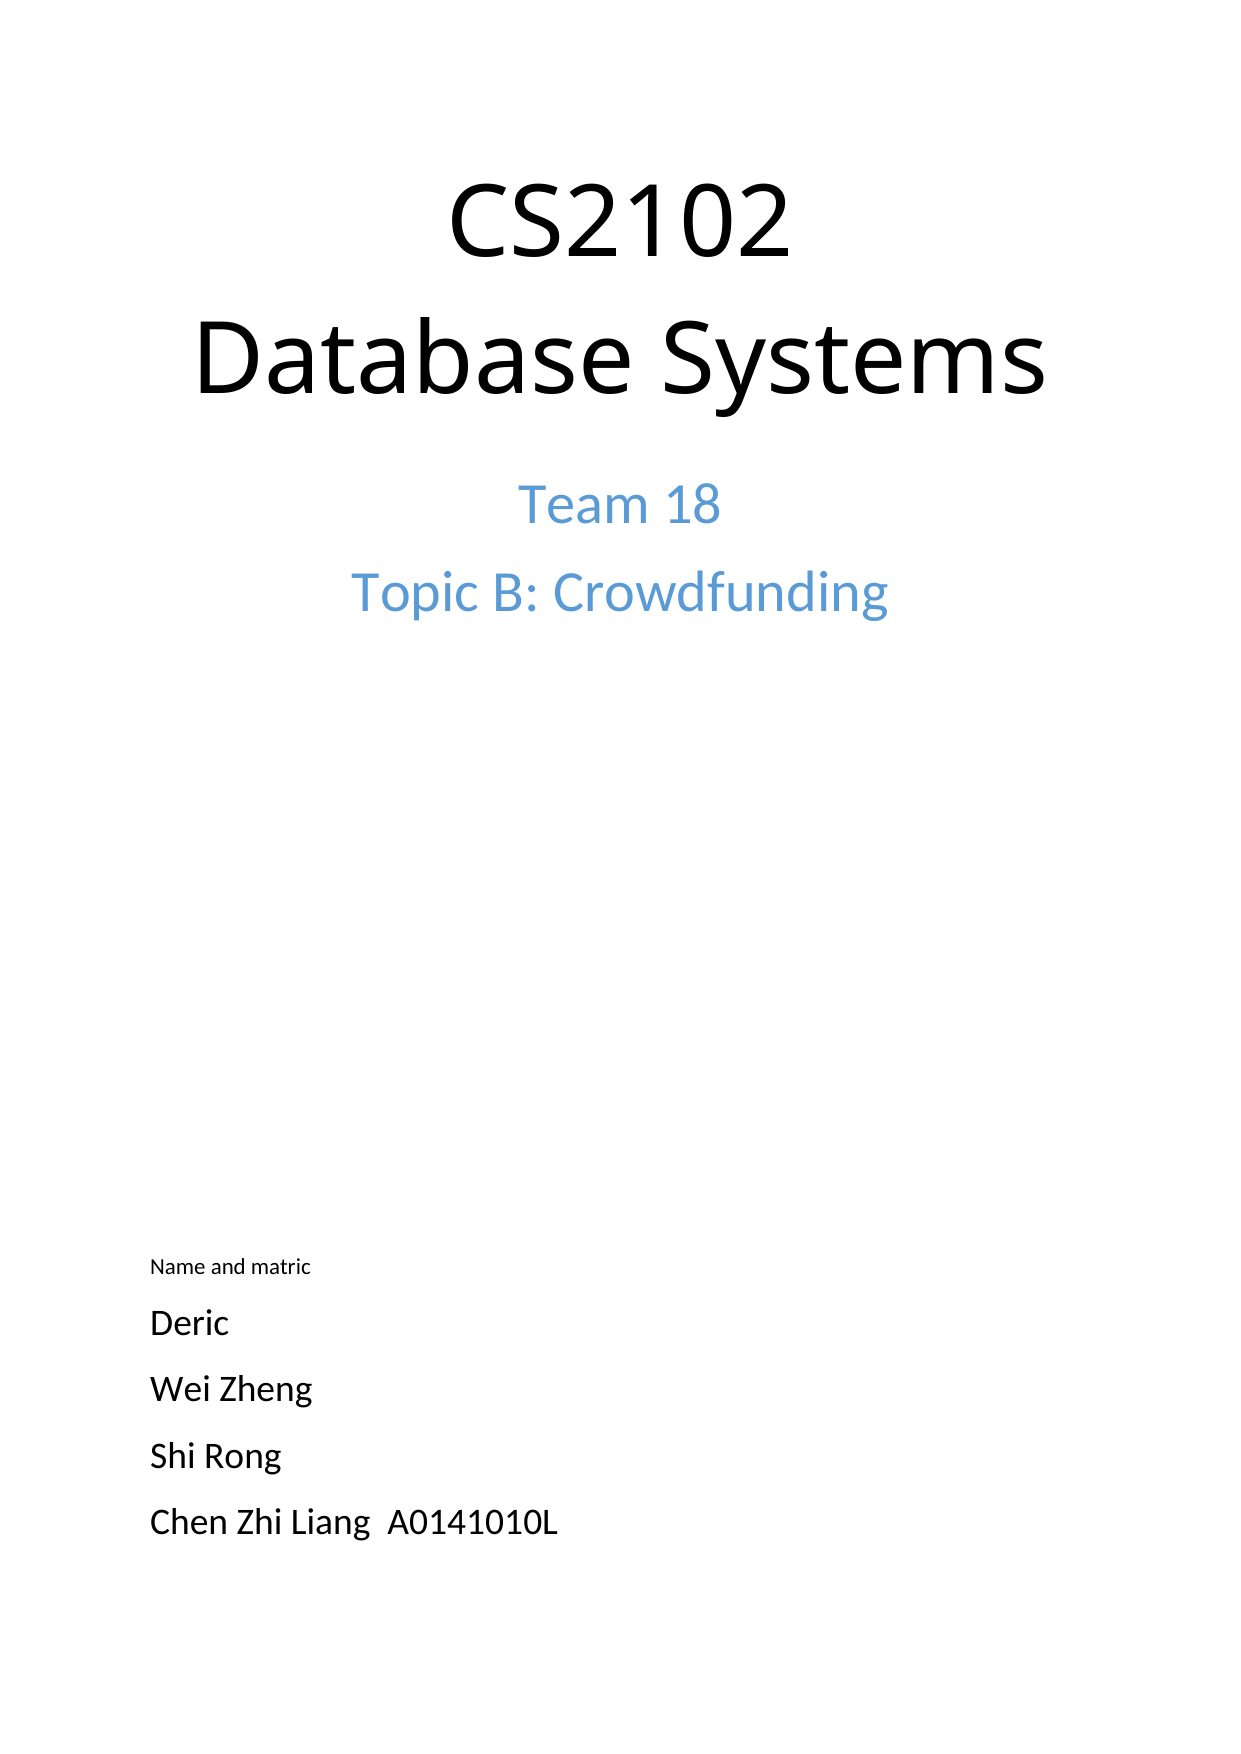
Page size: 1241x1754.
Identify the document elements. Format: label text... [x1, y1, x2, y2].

text Chen Zhi Liang A0141010L [150, 1498, 1090, 1543]
text Shi Rong [150, 1432, 1090, 1477]
subtitle Team 18 [150, 467, 1090, 538]
subtitle Topic B: Crowdfunding [150, 555, 1090, 626]
text Wei Zheng [150, 1365, 1090, 1411]
text Deric [150, 1299, 1090, 1345]
title Database Systems [150, 286, 1090, 422]
title CS2102 [150, 150, 1090, 286]
text Name and matric [150, 1252, 1090, 1280]
